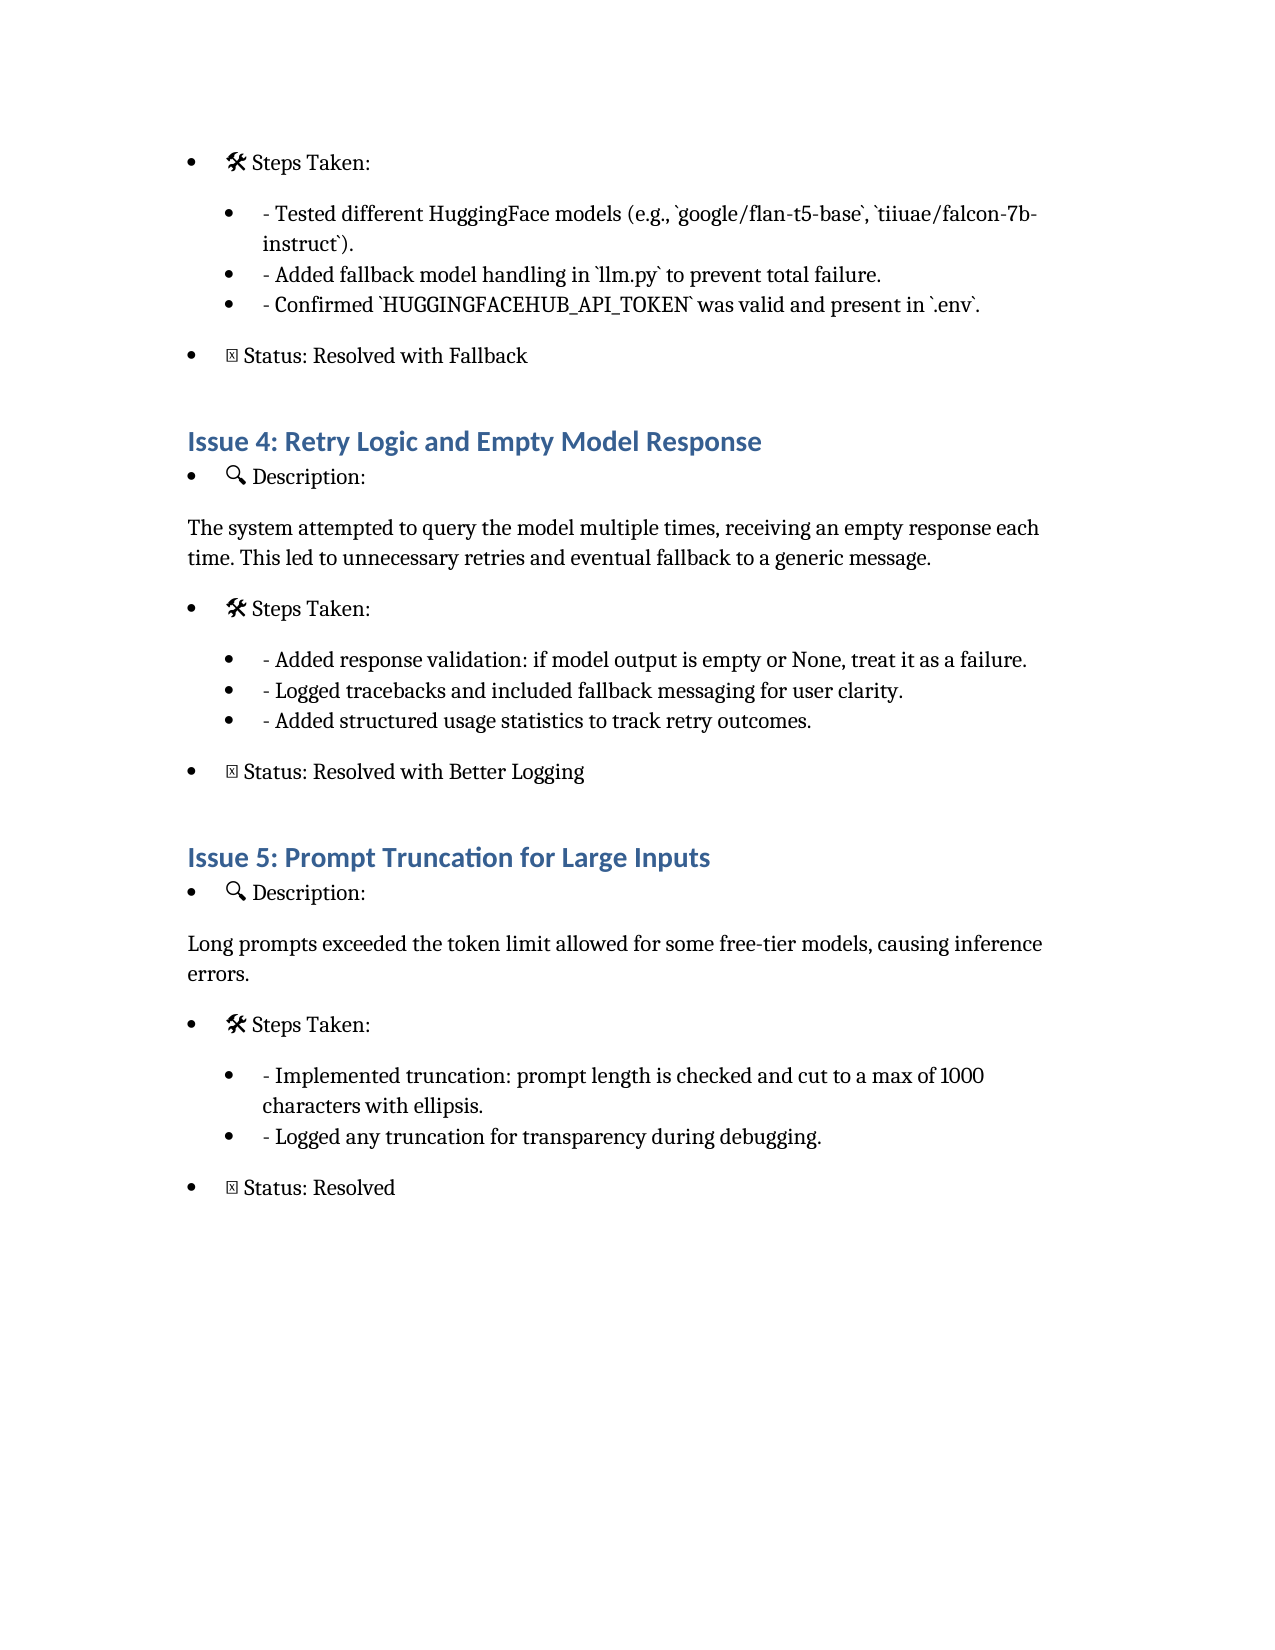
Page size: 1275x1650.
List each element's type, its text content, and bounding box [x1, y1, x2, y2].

list - Logged tracebacks and included fallback messaging for user clarity. [225, 677, 1087, 704]
list ✅ Status: Resolved [187, 1174, 1087, 1201]
subtitle Issue 5: Prompt Truncation for Large Inputs [187, 839, 1087, 874]
list 🔍 Description: [187, 880, 1087, 906]
list - Confirmed `HUGGINGFACEHUB_API_TOKEN` was valid and present in `.env`. [225, 292, 1087, 318]
list - Tested different HuggingFace models (e.g., `google/flan-t5-base`, `tiiuae/falcon-7b-instruct`). [225, 201, 1087, 258]
list - Added response validation: if model output is empty or None, treat it as a failure. [225, 647, 1087, 673]
list - Logged any truncation for transparency during debugging. [225, 1123, 1087, 1150]
subtitle Issue 4: Retry Logic and Empty Model Response [187, 423, 1087, 458]
text The system attempted to query the model multiple times, receiving an empty response each time. This led to unnecessary retries and eventual fallback to a generic message. [187, 515, 1087, 571]
list 🛠️ Steps Taken: [187, 150, 1087, 176]
list 🛠️ Steps Taken: [187, 596, 1087, 622]
list 🔍 Description: [187, 464, 1087, 490]
text Long prompts exceeded the token limit allowed for some free-tier models, causing inference errors. [187, 931, 1087, 987]
list ✅ Status: Resolved with Fallback [187, 343, 1087, 369]
list - Added structured usage statistics to track retry outcomes. [225, 708, 1087, 734]
list 🛠️ Steps Taken: [187, 1012, 1087, 1038]
list ✅ Status: Resolved with Better Logging [187, 759, 1087, 785]
list - Implemented truncation: prompt length is checked and cut to a max of 1000 characters with ellipsis. [225, 1063, 1087, 1120]
list - Added fallback model handling in `llm.py` to prevent total failure. [225, 261, 1087, 288]
